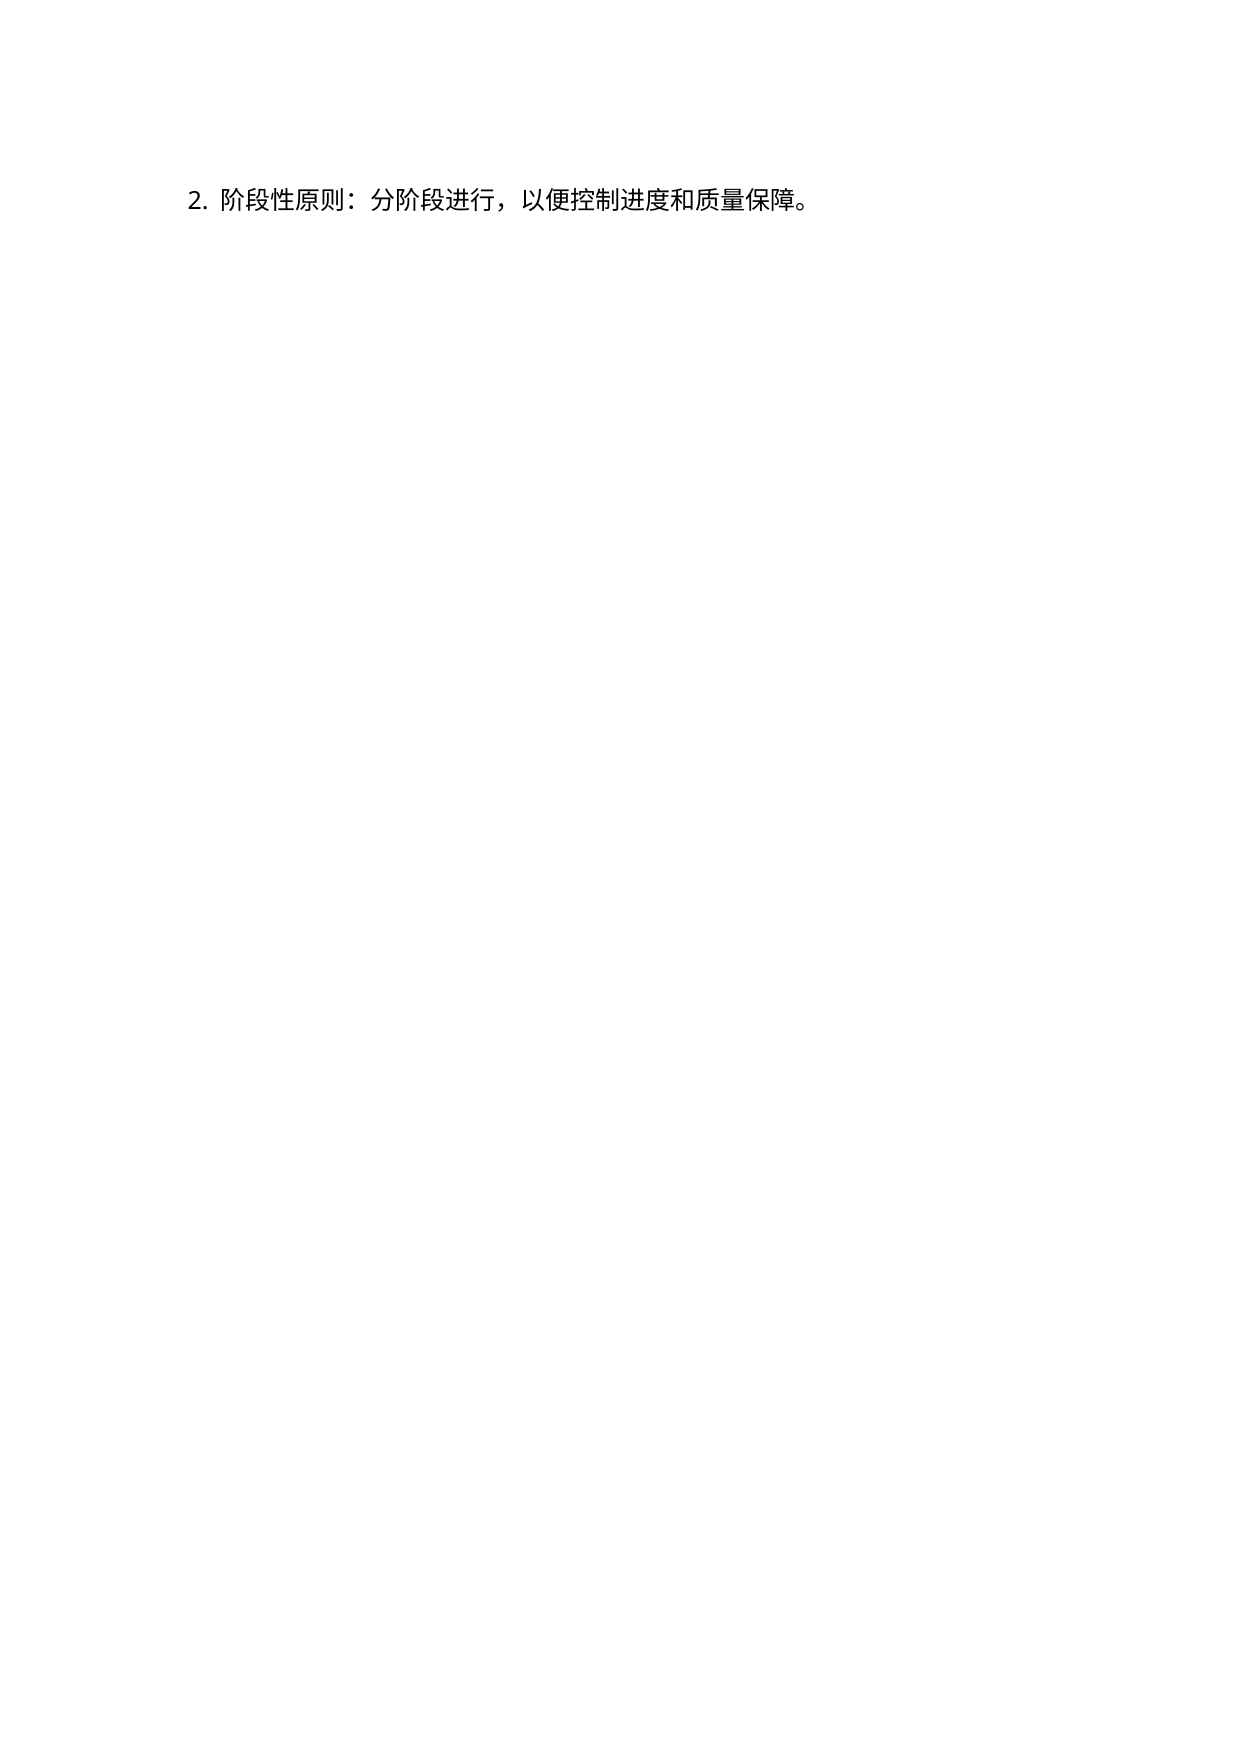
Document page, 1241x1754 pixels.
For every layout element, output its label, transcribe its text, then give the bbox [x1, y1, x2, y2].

list 阶段性原则：分阶段进行，以便控制进度和质量保障。 [187, 180, 1053, 216]
